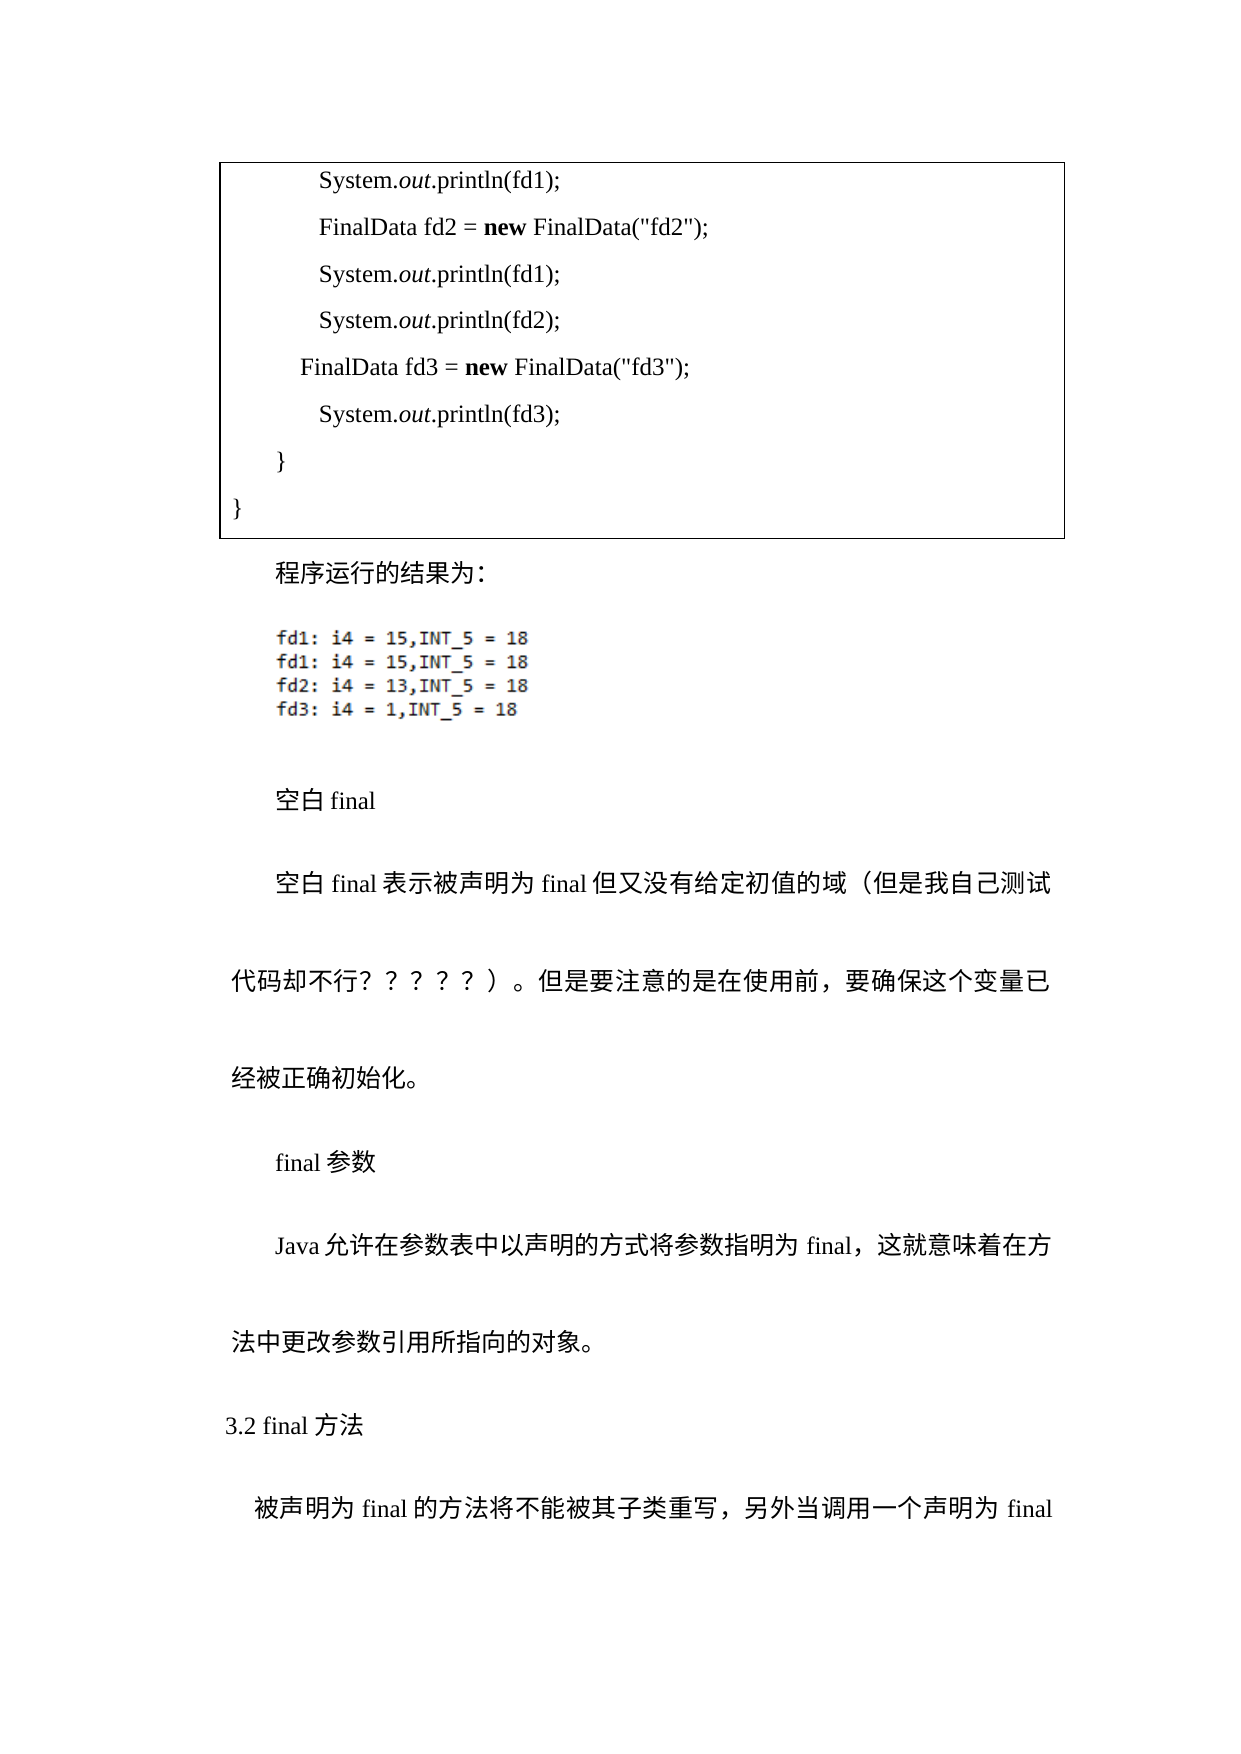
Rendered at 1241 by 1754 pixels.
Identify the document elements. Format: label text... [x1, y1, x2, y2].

text Java允许在参数表中以声明的方式将参数指明为final，这就意味着在方法中更改参数引用所指向的对象。 [231, 1211, 1053, 1373]
text 空白final [231, 766, 1053, 831]
list final 方法 [225, 1391, 1053, 1456]
text 程序运行的结果为： [231, 539, 1053, 604]
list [217, 1474, 1053, 1539]
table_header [221, 163, 1064, 538]
picture [275, 622, 577, 727]
text 空白final表示被声明为final但又没有给定初值的域（但是我自己测试代码却不行？？？？？）。但是要注意的是在使用前，要确保这个变量已经被正确初始化。 [231, 849, 1053, 1109]
text final参数 [231, 1128, 1053, 1193]
